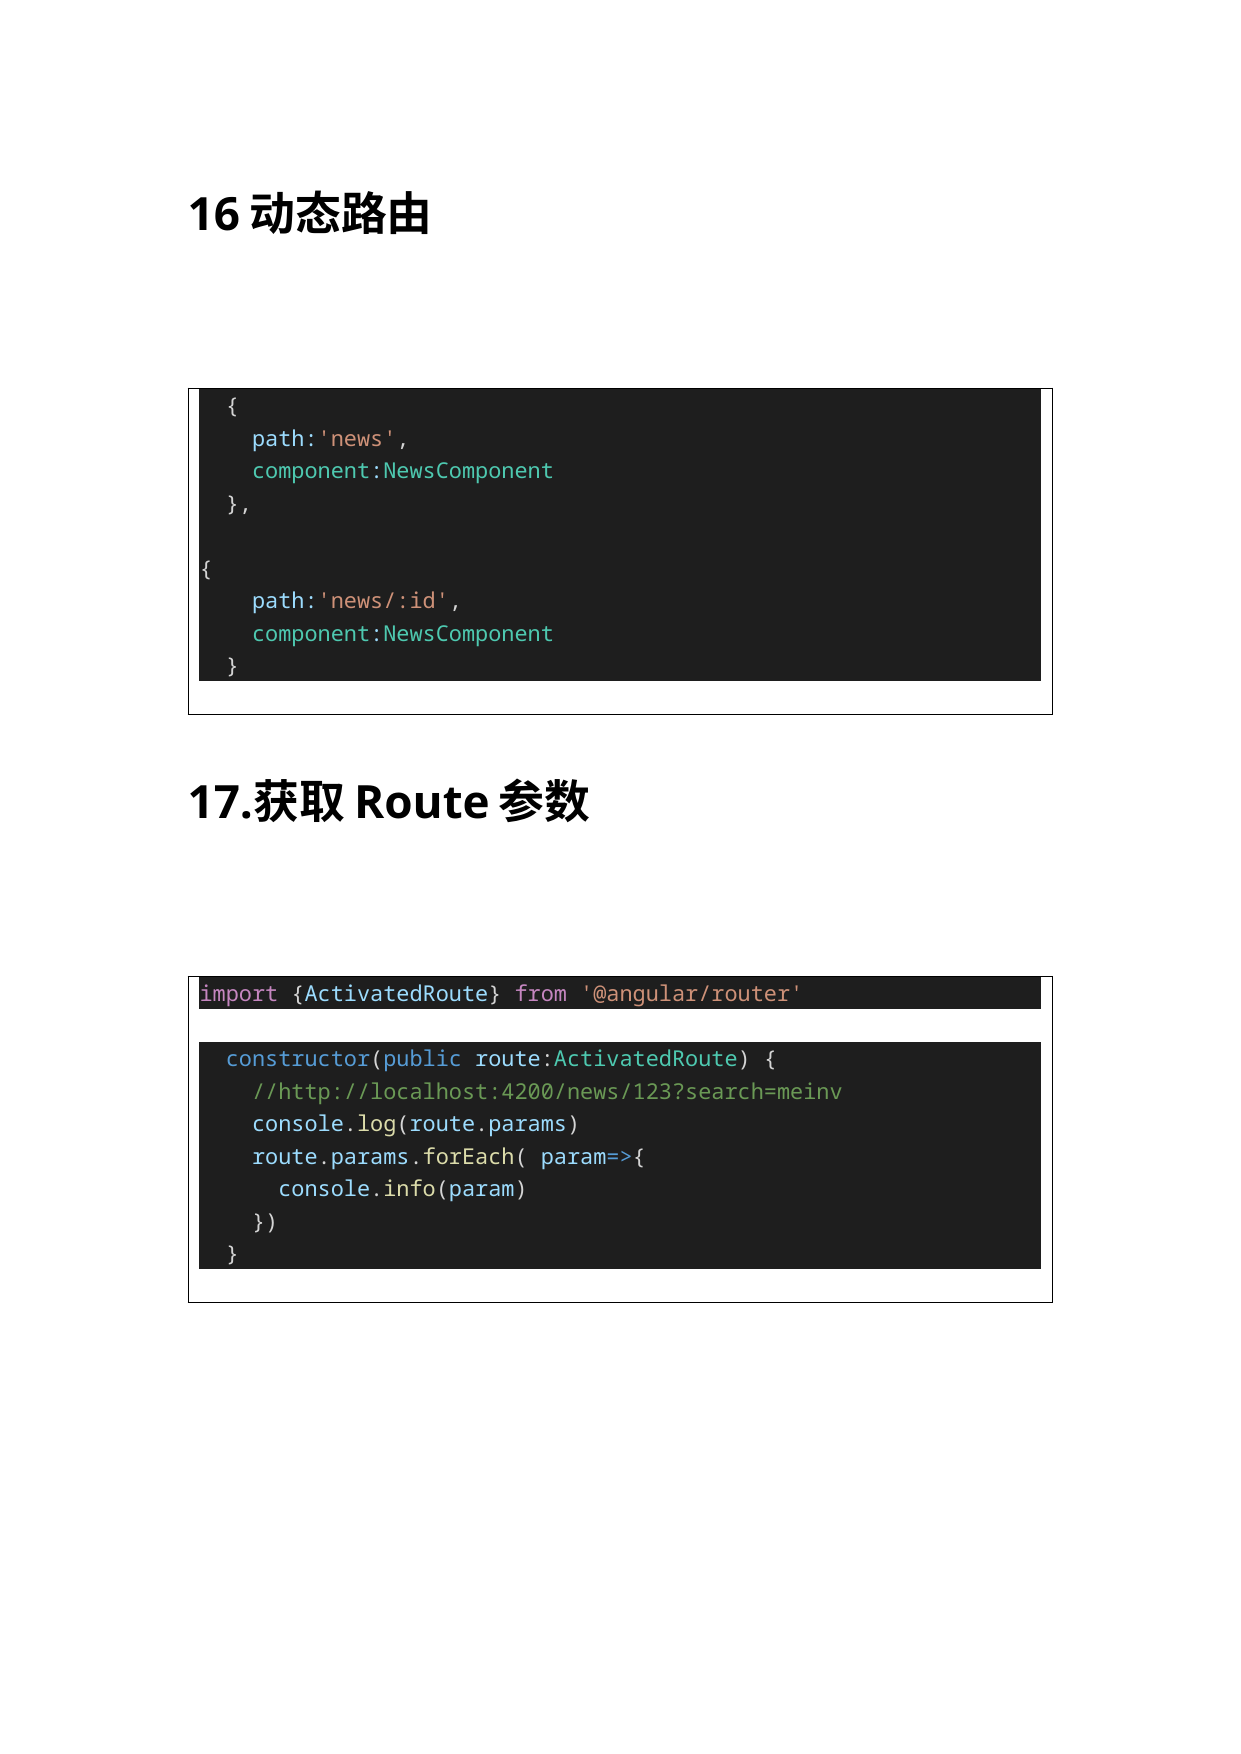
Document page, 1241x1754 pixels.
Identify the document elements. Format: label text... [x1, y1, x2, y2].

table_header import {ActivatedRoute} from '@angular/router' constructor(public route:ActivatedRoute) { //http://localhost:4200/news/123?search=meinv console.log(route.params) route.params.forEach( param=>{ console.info(param) }) } [189, 977, 1052, 1302]
subtitle 16动态路由 [187, 162, 1053, 259]
table_header { path:'news', component:NewsComponent }, { path:'news/:id', component:NewsComponent } [189, 389, 1052, 714]
subtitle 17.获取Route参数 [187, 750, 1053, 848]
